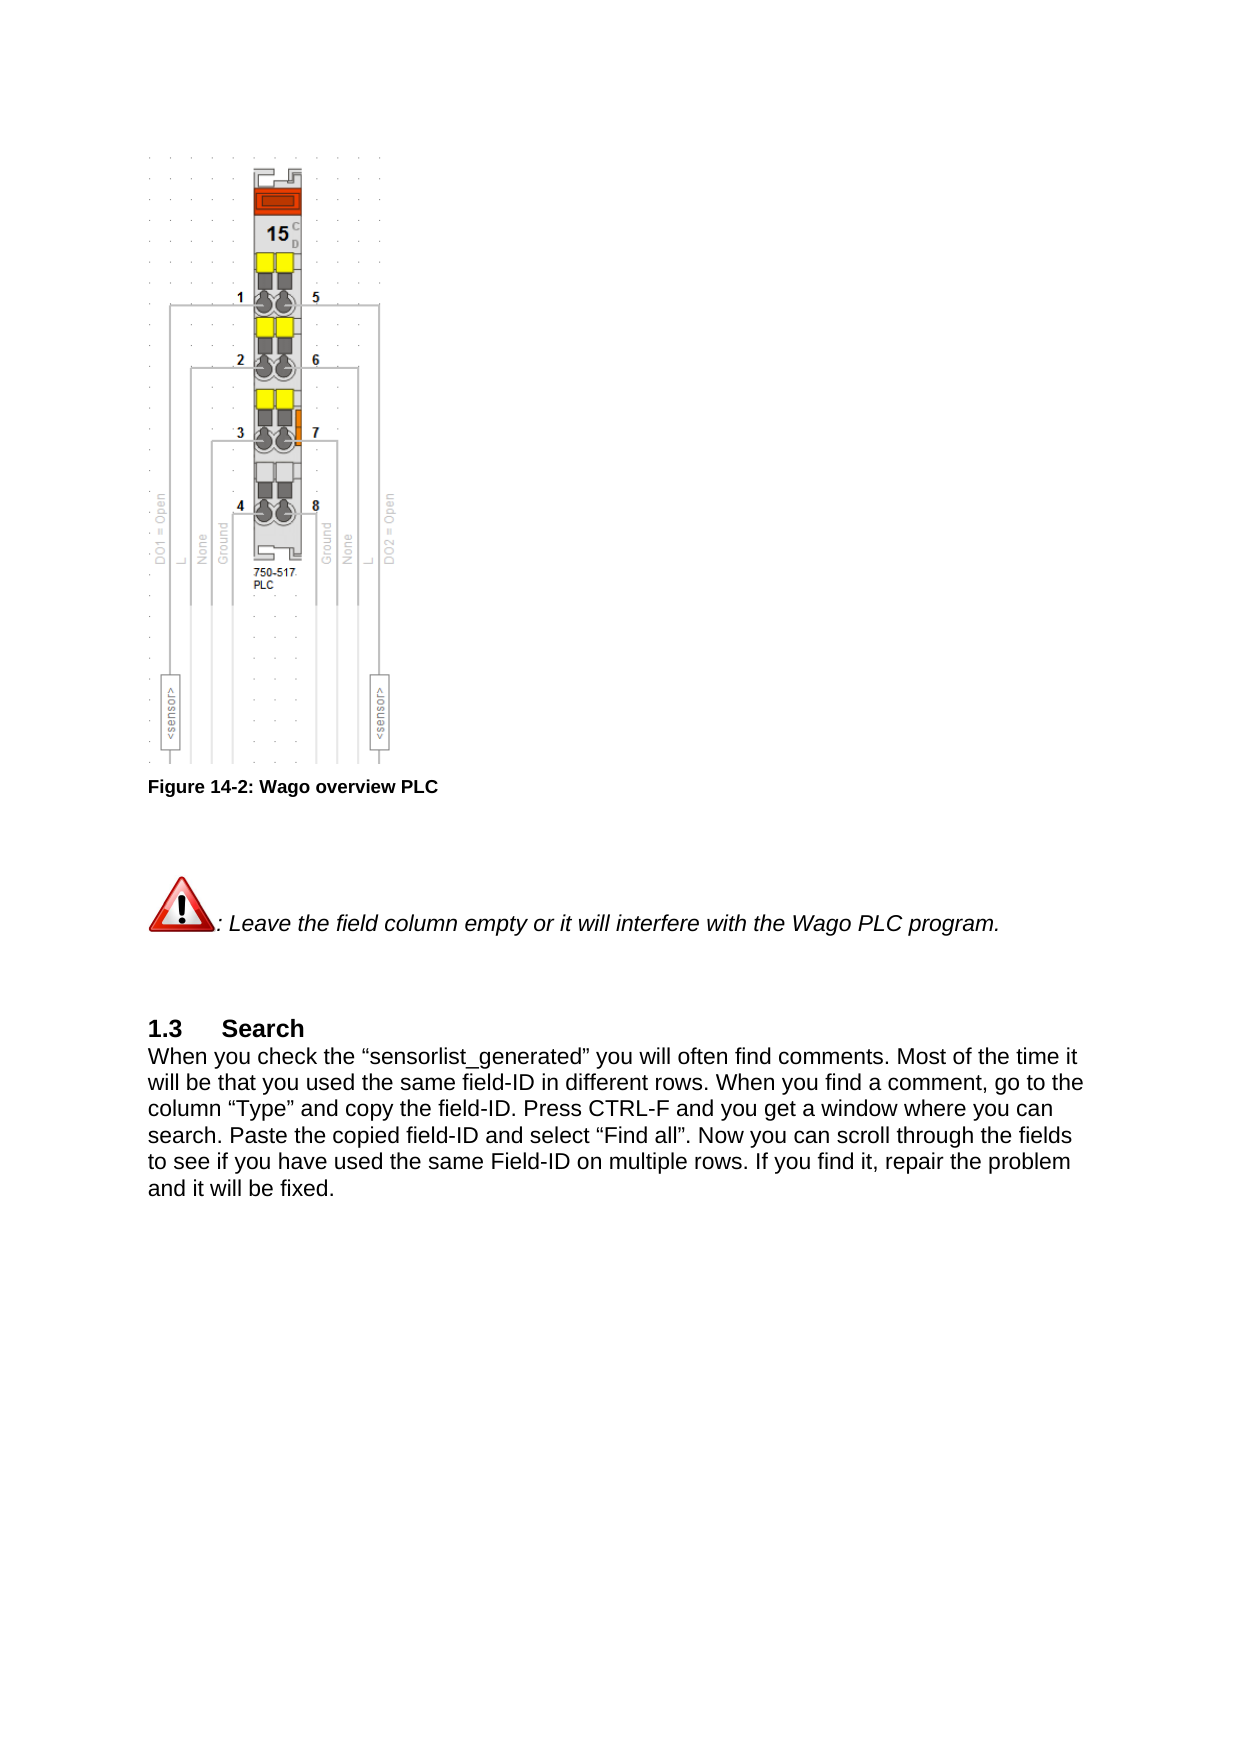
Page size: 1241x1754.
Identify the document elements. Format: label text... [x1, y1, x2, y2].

text Figure 14-2: Wago overview PLC [148, 776, 1093, 797]
subtitle Search [148, 1014, 1093, 1043]
picture [147, 147, 400, 764]
picture [147, 875, 216, 932]
text When you check the “sensorlist_generated” you will often find comments. Most of the time it will be that you used the same field-ID in different rows. When you find a comment, go to the column “Type” and copy the field-ID. Press CTRL-F and you get a window where you can search. Paste the copied field-ID and select “Find all”. Now you can scroll through the fields to see if you have used the same Field-ID on multiple rows. If you find it, repair the problem and it will be fixed. [148, 1043, 1093, 1201]
text : Leave the field column empty or it will interfere with the Wago PLC program. [148, 875, 1093, 936]
